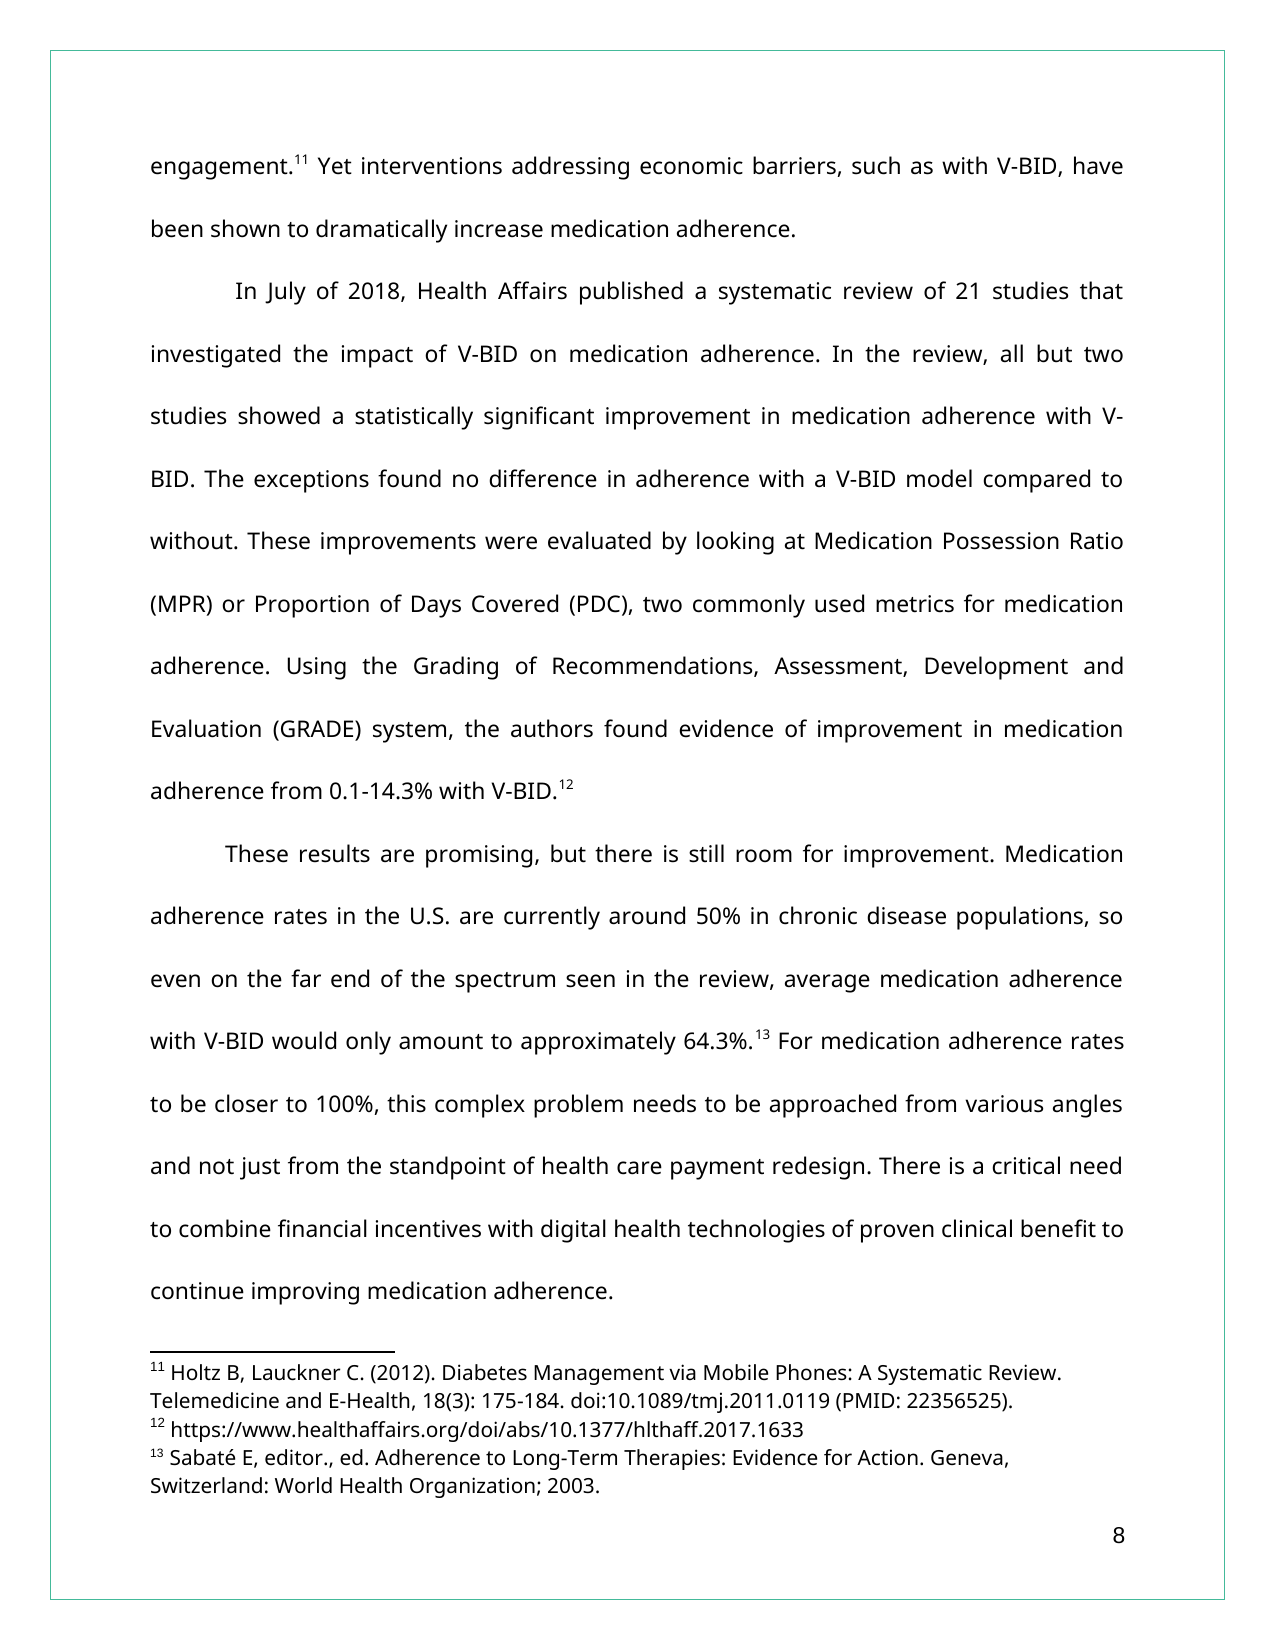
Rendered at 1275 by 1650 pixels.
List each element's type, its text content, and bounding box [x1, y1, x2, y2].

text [150, 150, 1125, 244]
text In July of 2018, Health Affairs published a systematic review of 21 studies that investigated the impact of V-BID on medication adherence. In the review, all but two studies showed a statistically significant improvement in medication adherence with V-BID. The exceptions found no difference in adherence with a V-BID model compared to without. These improvements were evaluated by looking at Medication Possession Ratio (MPR) or Proportion of Days Covered (PDC), two commonly used metrics for medication adherence. Using the Grading of Recommendations, Assessment, Development and Evaluation (GRADE) system, the authors found evidence of improvement in medication adherence from 0.1-14.3% with V-BID. [150, 275, 1125, 806]
text These results are promising, but there is still room for improvement. Medication adherence rates in the U.S. are currently around 50% in chronic disease populations, so even on the far end of the spectrum seen in the review, average medication adherence with V-BID would only amount to approximately 64.3%. For medication adherence rates to be closer to 100%, this complex problem needs to be approached from various angles and not just from the standpoint of health care payment redesign. There is a critical need to combine financial incentives with digital health technologies of proven clinical benefit to continue improving medication adherence. [150, 837, 1125, 1306]
